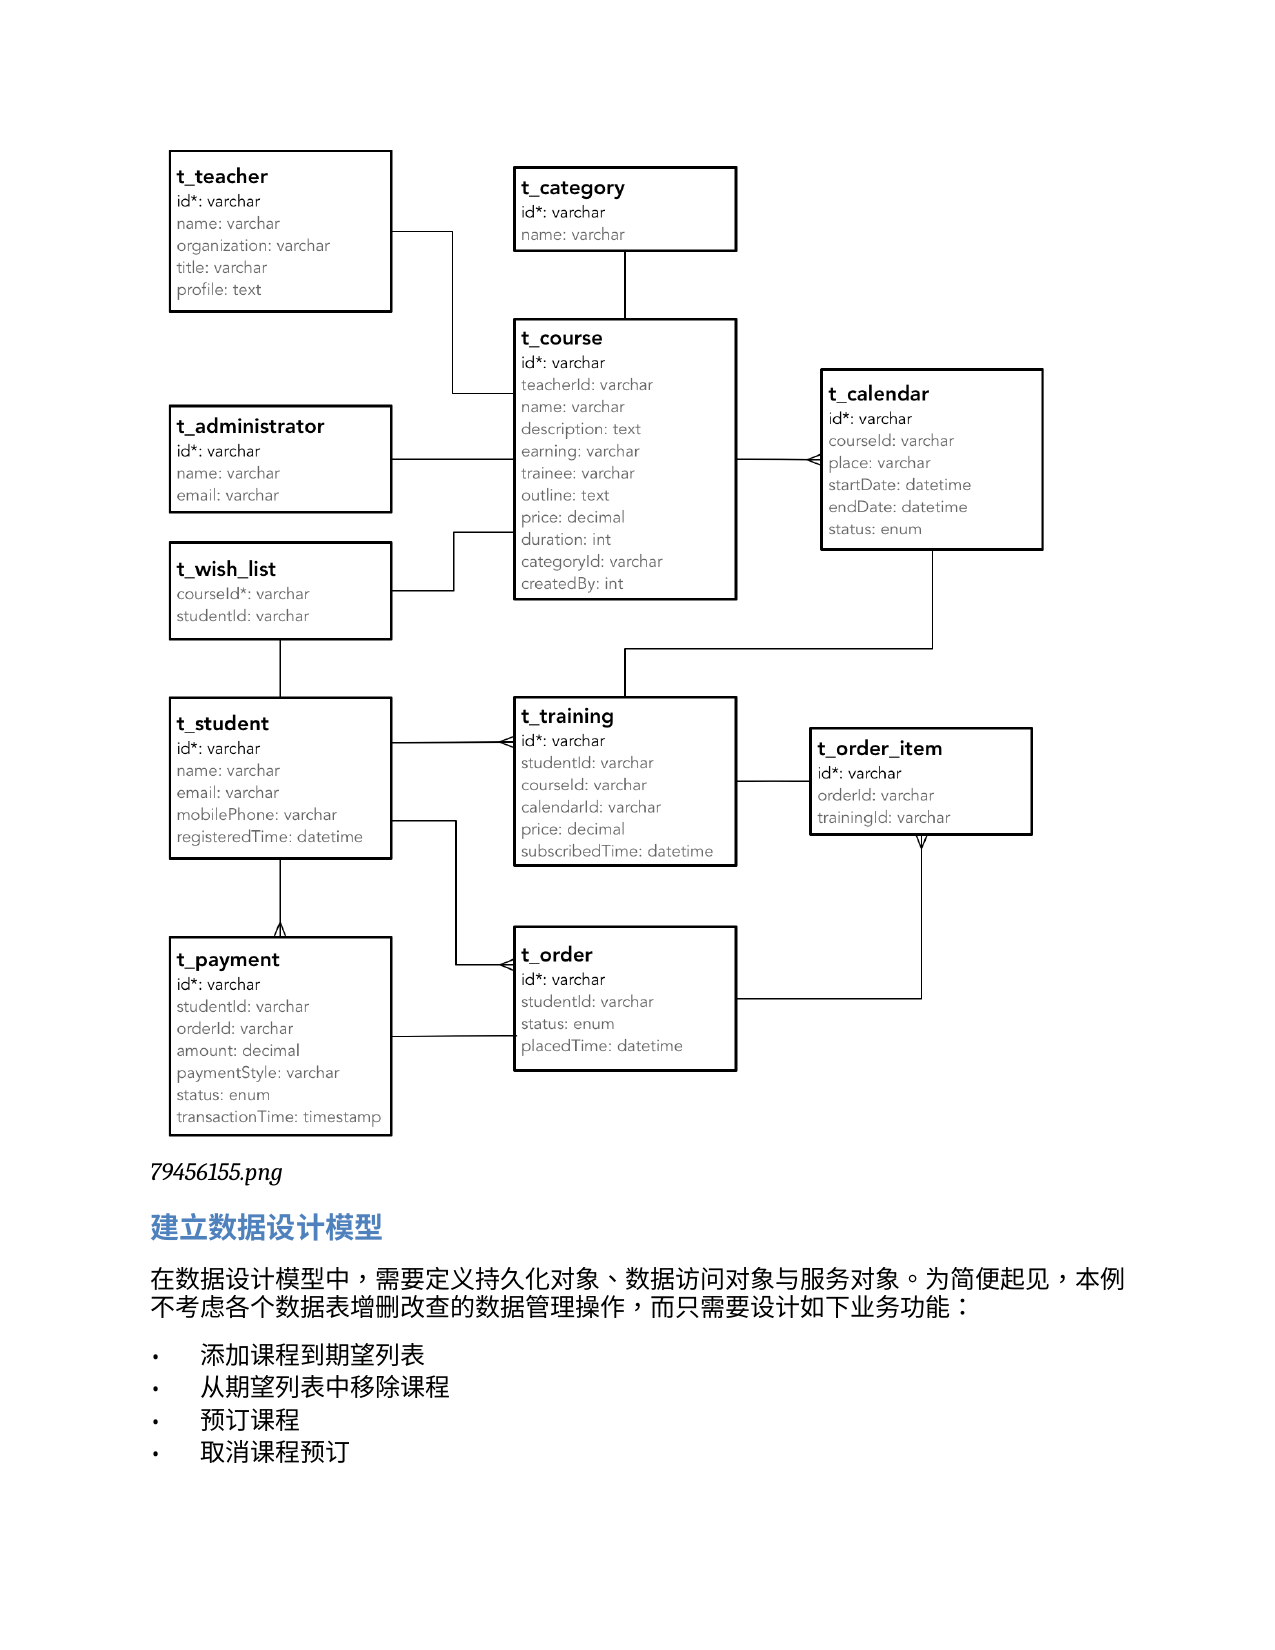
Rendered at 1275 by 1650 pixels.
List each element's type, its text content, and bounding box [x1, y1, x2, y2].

list 从期望列表中移除课程 [150, 1374, 1125, 1403]
list 预订课程 [150, 1407, 1125, 1436]
subtitle 建立数据设计模型 [150, 1207, 1125, 1247]
text 在数据设计模型中，需要定义持久化对象、数据访问对象与服务对象。为简便起见，本例不考虑各个数据表增删改查的数据管理操作，而只需要设计如下业务功能： [150, 1266, 1125, 1323]
picture [168, 150, 1044, 1137]
list 取消课程预订 [150, 1439, 1125, 1468]
list 添加课程到期望列表 [150, 1342, 1125, 1371]
text 79456155.png [150, 1157, 1125, 1186]
